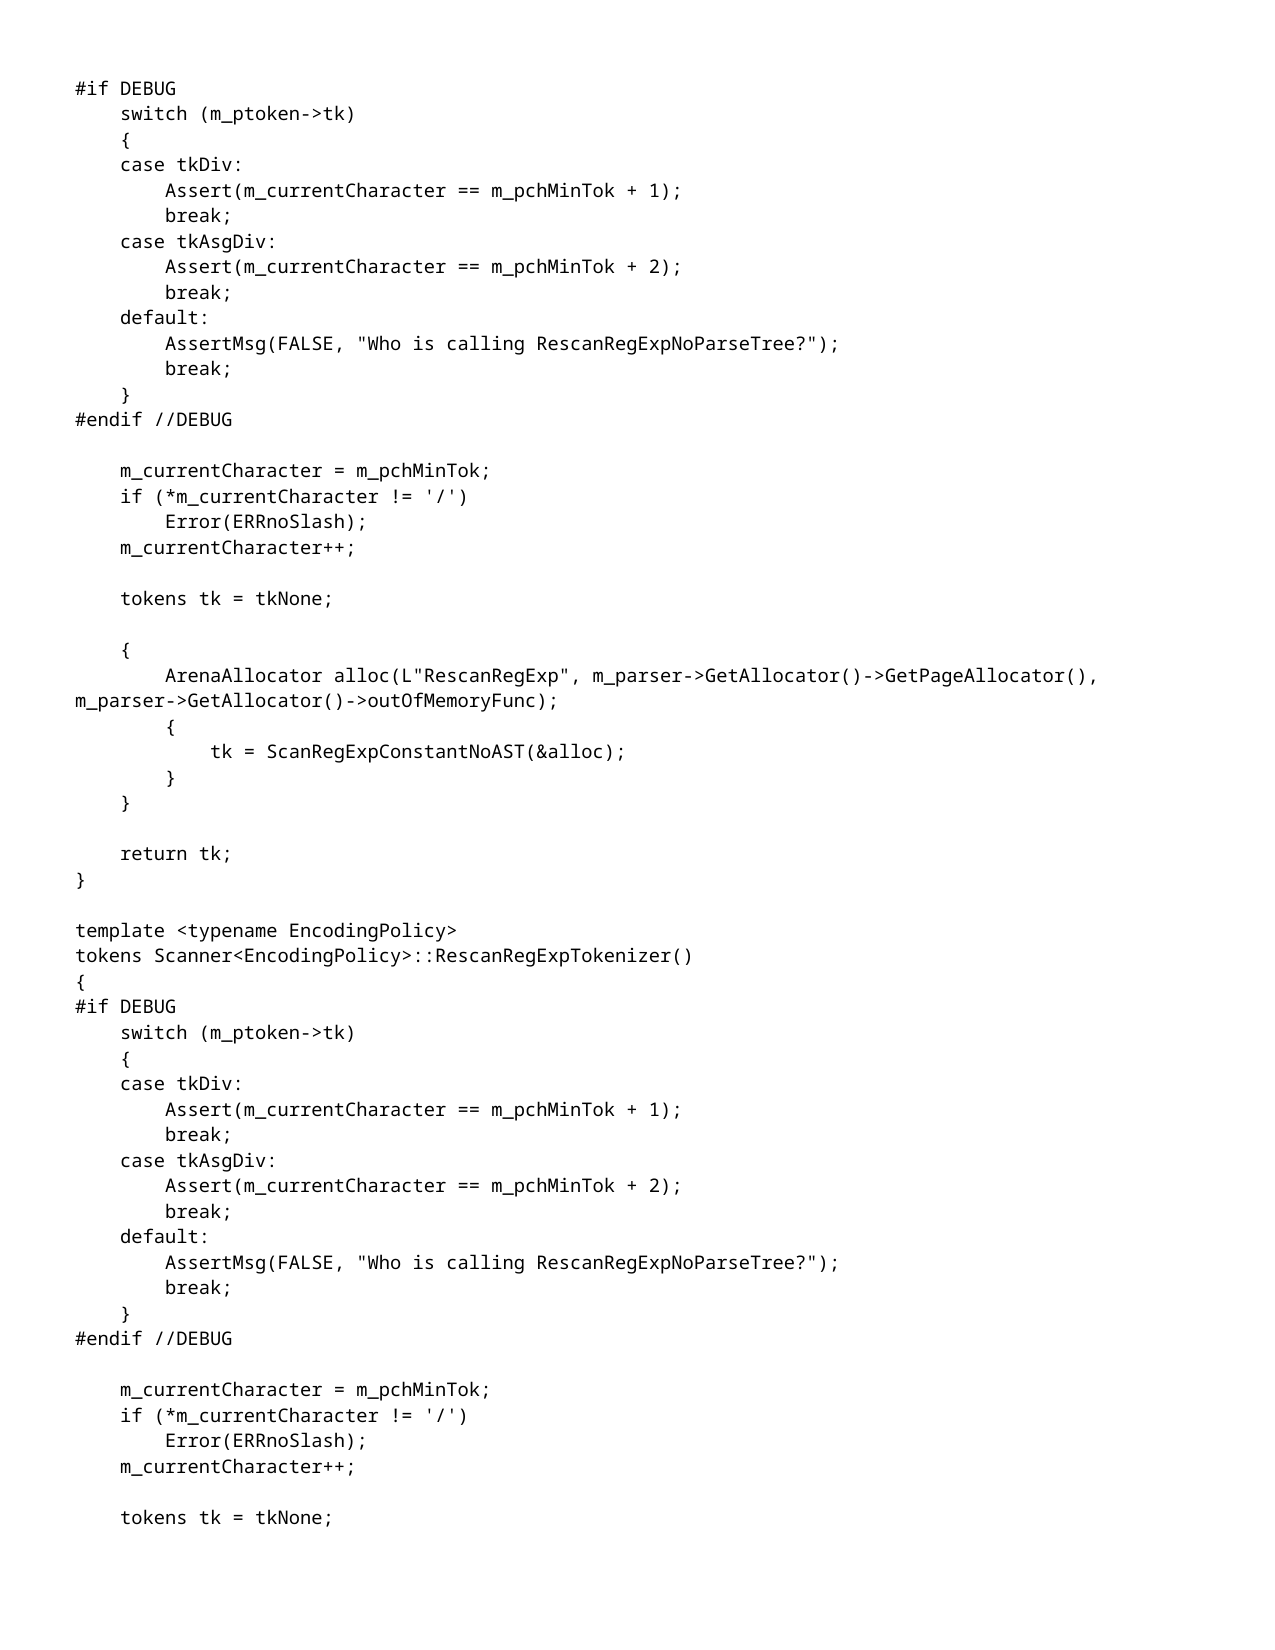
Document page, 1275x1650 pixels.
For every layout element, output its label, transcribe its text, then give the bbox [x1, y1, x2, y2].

text tokens Scanner<EncodingPolicy>::RescanRegExpTokenizer() [75, 943, 1200, 968]
text tk = ScanRegExpConstantNoAST(&alloc); [75, 738, 1200, 764]
text { [75, 968, 1200, 994]
text switch (m_ptoken->tk) [75, 101, 1200, 126]
text break; [75, 1198, 1200, 1223]
text } [75, 866, 1200, 892]
text m_currentCharacter++; [75, 534, 1200, 560]
text case tkAsgDiv: [75, 228, 1200, 254]
text if (*m_currentCharacter != '/') [75, 483, 1200, 509]
text #if DEBUG [75, 994, 1200, 1019]
text case tkAsgDiv: [75, 1147, 1200, 1172]
text if (*m_currentCharacter != '/') [75, 1402, 1200, 1428]
text ArenaAllocator alloc(L"RescanRegExp", m_parser->GetAllocator()->GetPageAllocator(), m_parser->GetAllocator()->outOfMemoryFunc); [75, 662, 1200, 713]
text { [75, 1045, 1200, 1070]
text AssertMsg(FALSE, "Who is calling RescanRegExpNoParseTree?"); [75, 1249, 1200, 1274]
text tokens tk = tkNone; [75, 585, 1200, 611]
text } [75, 764, 1200, 789]
text { [75, 126, 1200, 152]
text break; [75, 203, 1200, 228]
text tokens tk = tkNone; [75, 1504, 1200, 1530]
text Assert(m_currentCharacter == m_pchMinTok + 2); [75, 254, 1200, 279]
text break; [75, 1121, 1200, 1147]
text break; [75, 1274, 1200, 1300]
text #if DEBUG [75, 75, 1200, 101]
text m_currentCharacter = m_pchMinTok; [75, 458, 1200, 483]
text m_currentCharacter = m_pchMinTok; [75, 1377, 1200, 1402]
text Error(ERRnoSlash); [75, 509, 1200, 534]
text Assert(m_currentCharacter == m_pchMinTok + 1); [75, 177, 1200, 203]
text case tkDiv: [75, 1070, 1200, 1096]
text template <typename EncodingPolicy> [75, 917, 1200, 943]
text m_currentCharacter++; [75, 1453, 1200, 1479]
text { [75, 713, 1200, 738]
text break; [75, 279, 1200, 305]
text AssertMsg(FALSE, "Who is calling RescanRegExpNoParseTree?"); [75, 330, 1200, 356]
text switch (m_ptoken->tk) [75, 1019, 1200, 1045]
text Error(ERRnoSlash); [75, 1428, 1200, 1453]
text } [75, 381, 1200, 407]
text { [75, 636, 1200, 662]
text default: [75, 305, 1200, 330]
text } [75, 1300, 1200, 1326]
text Assert(m_currentCharacter == m_pchMinTok + 1); [75, 1096, 1200, 1121]
text } [75, 789, 1200, 815]
text case tkDiv: [75, 152, 1200, 177]
text break; [75, 356, 1200, 381]
text return tk; [75, 841, 1200, 866]
text #endif //DEBUG [75, 1326, 1200, 1351]
text Assert(m_currentCharacter == m_pchMinTok + 2); [75, 1172, 1200, 1198]
text #endif //DEBUG [75, 407, 1200, 432]
text default: [75, 1223, 1200, 1249]
